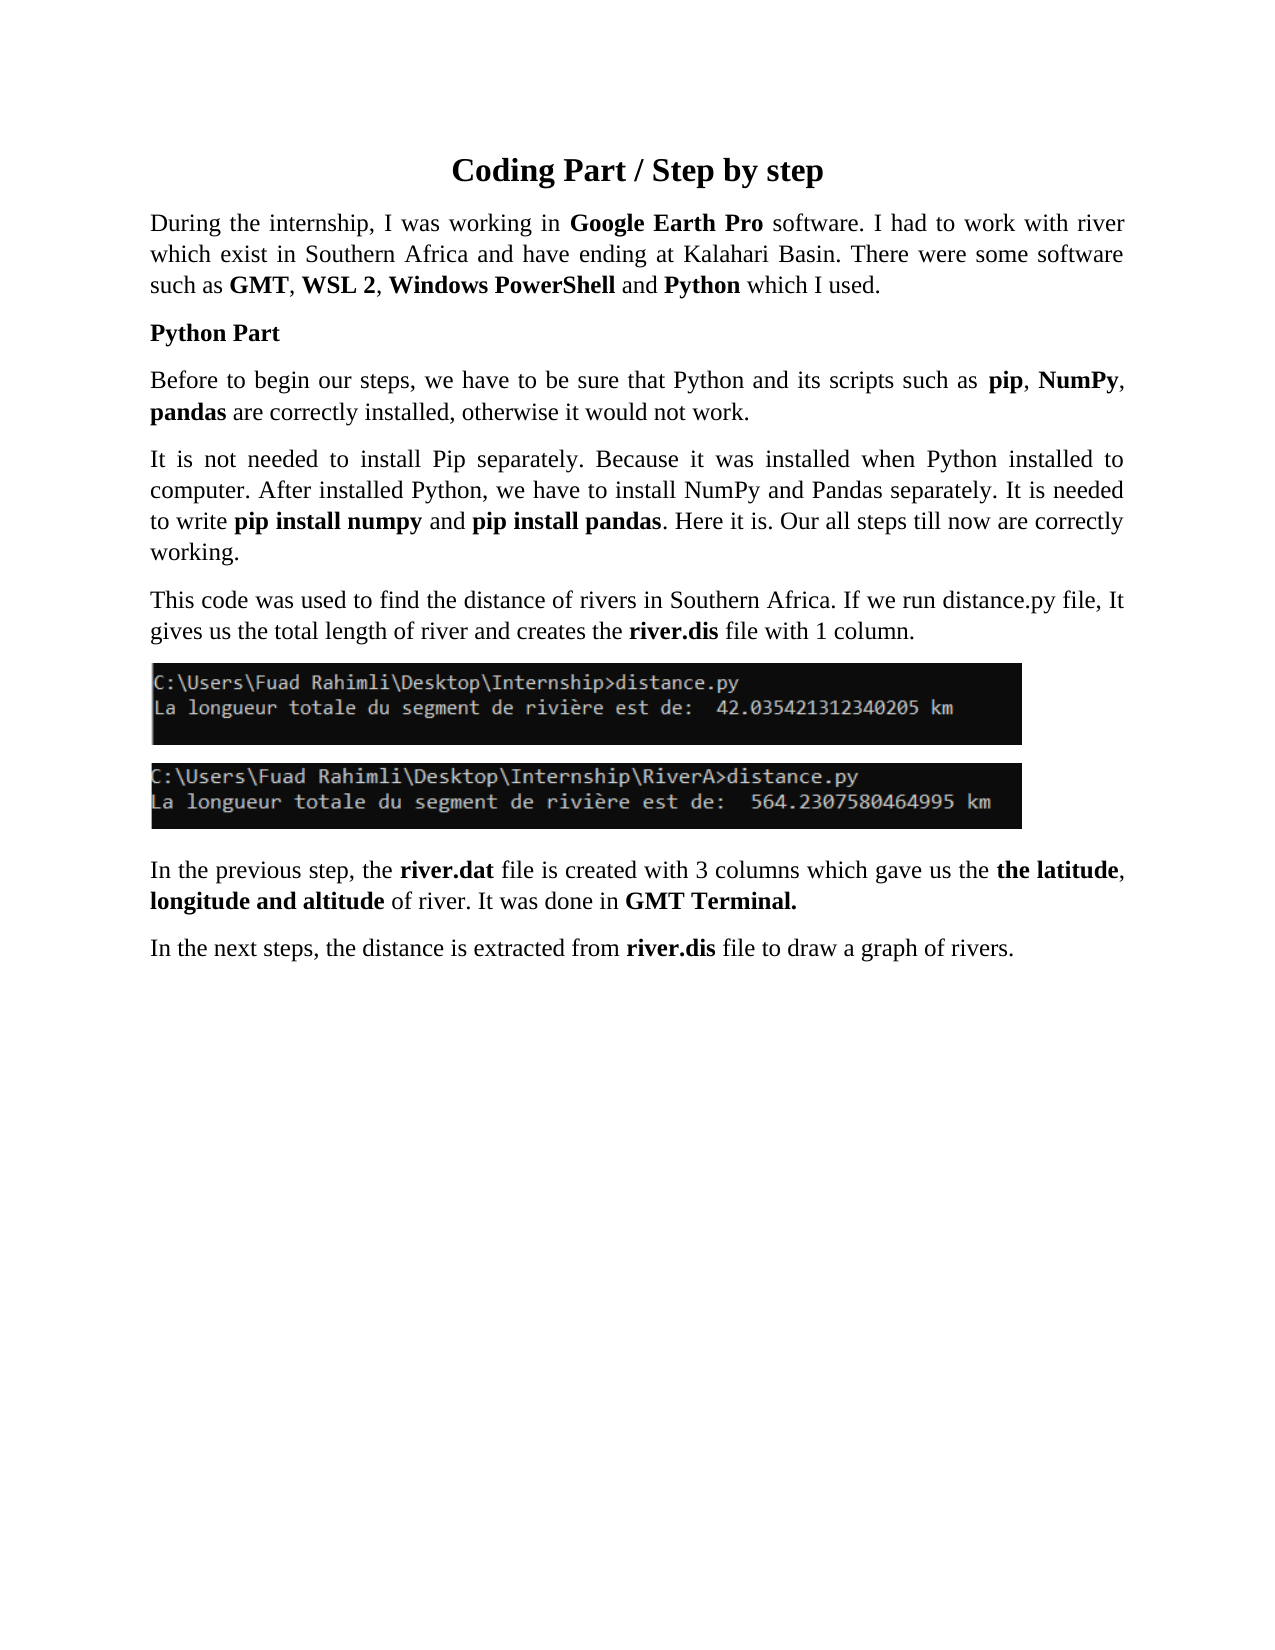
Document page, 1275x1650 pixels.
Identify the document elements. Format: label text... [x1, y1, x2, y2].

text Coding Part / Step by step [150, 150, 1125, 188]
text During the internship, I was working in Google Earth Pro software. I had to work with river which exist in Southern Africa and have ending at Kalahari Basin. There were some software such as GMT, WSL 2, Windows PowerShell and Python which I used. [150, 208, 1125, 299]
picture [150, 763, 1022, 829]
picture [150, 663, 1022, 744]
text Before to begin our steps, we have to be sure that Python and its scripts such as pip, NumPy, pandas are correctly installed, otherwise it would not work. [150, 366, 1125, 425]
text Python Part [150, 318, 1125, 347]
text In the next steps, the distance is extracted from river.dis file to draw a graph of rivers. [150, 933, 1125, 962]
text In the previous step, the river.dat file is created with 3 columns which gave us the the latitude, longitude and altitude of river. It was done in GMT Terminal. [150, 855, 1125, 914]
text It is not needed to install Pip separately. Because it was installed when Python installed to computer. After installed Python, we have to install NumPy and Pandas separately. It is needed to write pip install numpy and pip install pandas. Here it is. Our all steps till now are correctly working. [150, 444, 1125, 566]
text This code was used to find the distance of rivers in Southern Africa. If we run distance.py file, It gives us the total length of river and creates the river.dis file with 1 column. [150, 585, 1125, 645]
